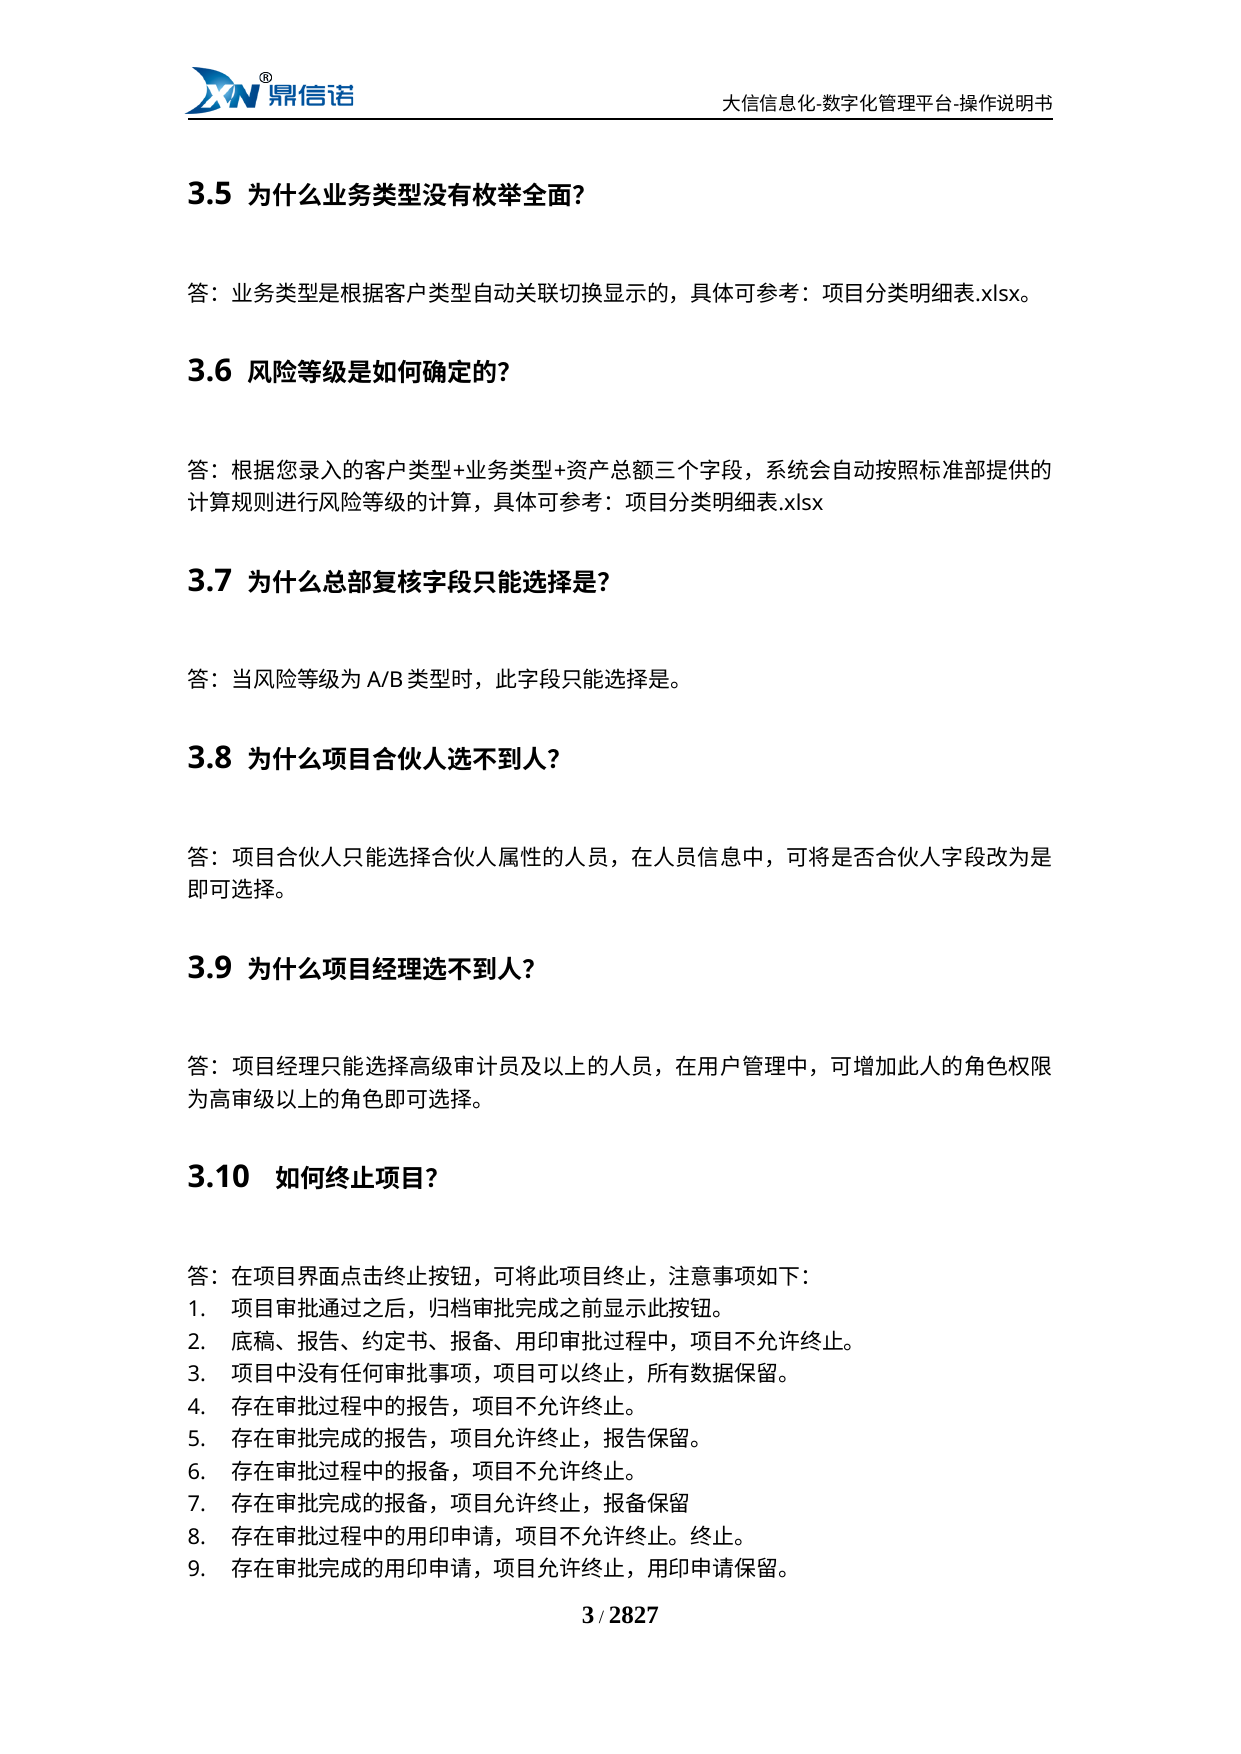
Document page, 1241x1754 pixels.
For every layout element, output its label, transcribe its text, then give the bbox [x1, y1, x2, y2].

list 项目审批通过之后，归档审批完成之前显示此按钮。 [187, 1291, 1053, 1323]
text 答：项目经理只能选择高级审计员及以上的人员，在用户管理中，可增加此人的角色权限为高审级以上的角色即可选择。 [187, 1049, 1053, 1114]
subtitle 为什么项目经理选不到人？ [187, 933, 1053, 998]
text 答：根据您录入的客户类型+业务类型+资产总额三个字段，系统会自动按照标准部提供的计算规则进行风险等级的计算，具体可参考：项目分类明细表.xlsx [187, 453, 1053, 518]
picture [184, 67, 354, 114]
subtitle 为什么业务类型没有枚举全面？ [187, 160, 1053, 225]
text 答：项目合伙人只能选择合伙人属性的人员，在人员信息中，可将是否合伙人字段改为是即可选择。 [187, 839, 1053, 904]
list 存在审批过程中的报告，项目不允许终止。 [187, 1388, 1053, 1421]
list 底稿、报告、约定书、报备、用印审批过程中，项目不允许终止。 [187, 1323, 1053, 1356]
text 答：在项目界面点击终止按钮，可将此项目终止，注意事项如下： [187, 1258, 1053, 1291]
list 项目中没有任何审批事项，项目可以终止，所有数据保留。 [187, 1356, 1053, 1388]
subtitle 风险等级是如何确定的？ [187, 337, 1053, 402]
text 答：业务类型是根据客户类型自动关联切换显示的，具体可参考：项目分类明细表.xlsx。 [187, 276, 1053, 308]
list 存在审批过程中的用印申请，项目不允许终止。终止。 [187, 1518, 1053, 1551]
subtitle 如何终止项目？ [187, 1143, 1053, 1208]
list 存在审批过程中的报备，项目不允许终止。 [187, 1453, 1053, 1486]
list 存在审批完成的报告，项目允许终止，报告保留。 [187, 1421, 1053, 1453]
subtitle 为什么总部复核字段只能选择是？ [187, 547, 1053, 612]
subtitle 为什么项目合伙人选不到人？ [187, 724, 1053, 789]
list 存在审批完成的报备，项目允许终止，报备保留 [187, 1486, 1053, 1518]
list 存在审批完成的用印申请，项目允许终止，用印申请保留。 [187, 1551, 1053, 1583]
text 答：当风险等级为A/B类型时，此字段只能选择是。 [187, 662, 1053, 695]
